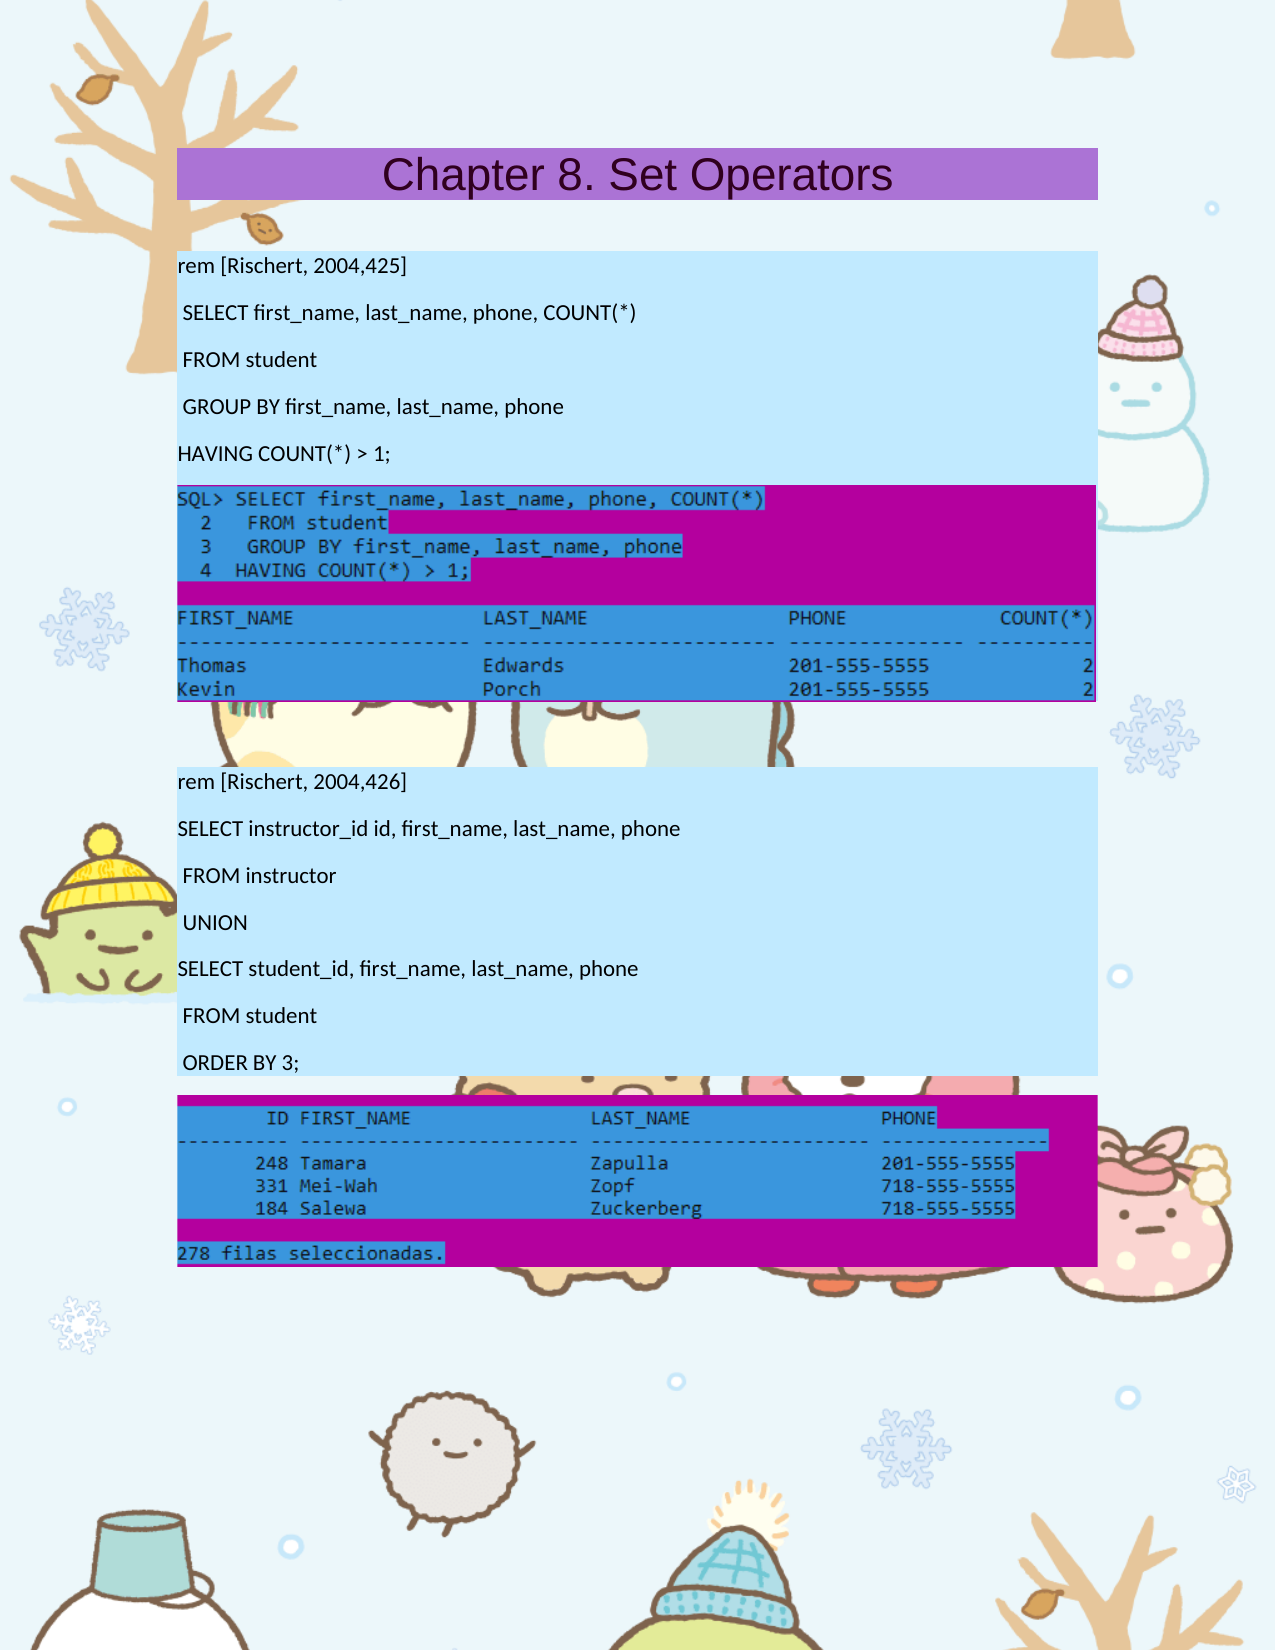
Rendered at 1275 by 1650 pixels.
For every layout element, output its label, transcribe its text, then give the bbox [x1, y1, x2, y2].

text UNION [177, 908, 1098, 936]
picture [0, 0, 1275, 1650]
text rem [Rischert, 2004,425] [177, 251, 1098, 279]
text SELECT instructor_id id, first_name, last_name, phone [177, 814, 1098, 842]
text FROM student [177, 1001, 1098, 1029]
text ORDER BY 3; [177, 1048, 1098, 1076]
text rem [Rischert, 2004,426] [177, 767, 1098, 795]
text SELECT student_id, first_name, last_name, phone [177, 954, 1098, 983]
subtitle Chapter 8. Set Operators [177, 148, 1098, 200]
text FROM instructor [177, 861, 1098, 889]
text GROUP BY first_name, last_name, phone [177, 392, 1098, 420]
text FROM student [177, 345, 1098, 373]
text HAVING COUNT(*) > 1; [177, 439, 1098, 467]
text SELECT first_name, last_name, phone, COUNT(*) [177, 298, 1098, 326]
